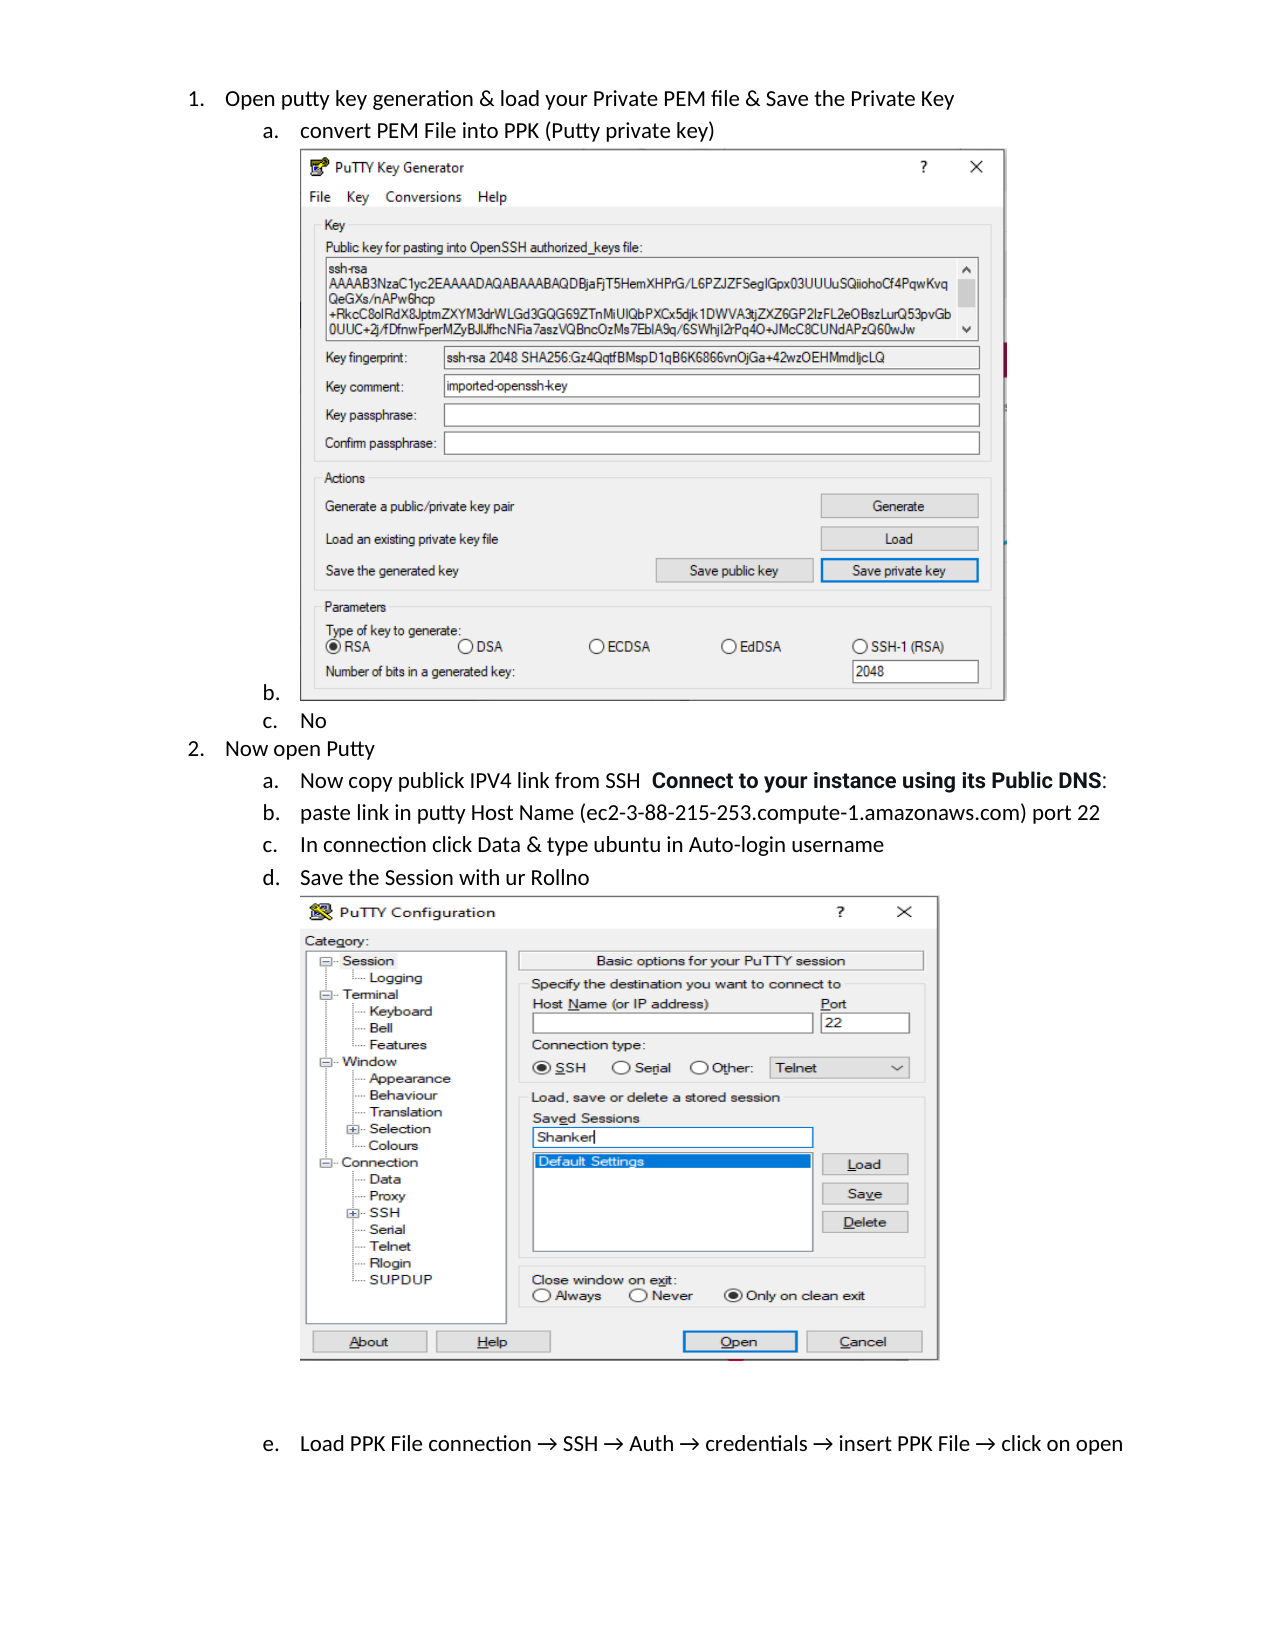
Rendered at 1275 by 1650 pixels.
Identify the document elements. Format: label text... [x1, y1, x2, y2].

list No [262, 706, 1125, 734]
picture [300, 895, 940, 1361]
list Now open Putty [187, 734, 1125, 762]
picture [300, 148, 1007, 701]
list Save the Session with ur Rollno [262, 863, 1125, 891]
list Open putty key generation & load your Private PEM file & Save the Private Key [187, 84, 1125, 112]
list Now copy publick IPV4 link from SSH Connect to your instance using its Public DNS: [262, 766, 1125, 794]
list In connection click Data & type ubuntu in Auto-login username [262, 831, 1125, 859]
list Load PPK File connection → SSH → Auth → credentials → insert PPK File → click on open [262, 1429, 1125, 1457]
list convert PEM File into PPK (Putty private key) [262, 117, 1125, 144]
list paste link in putty Host Name (ec2-3-88-215-253.compute-1.amazonaws.com) port 22 [262, 798, 1125, 826]
